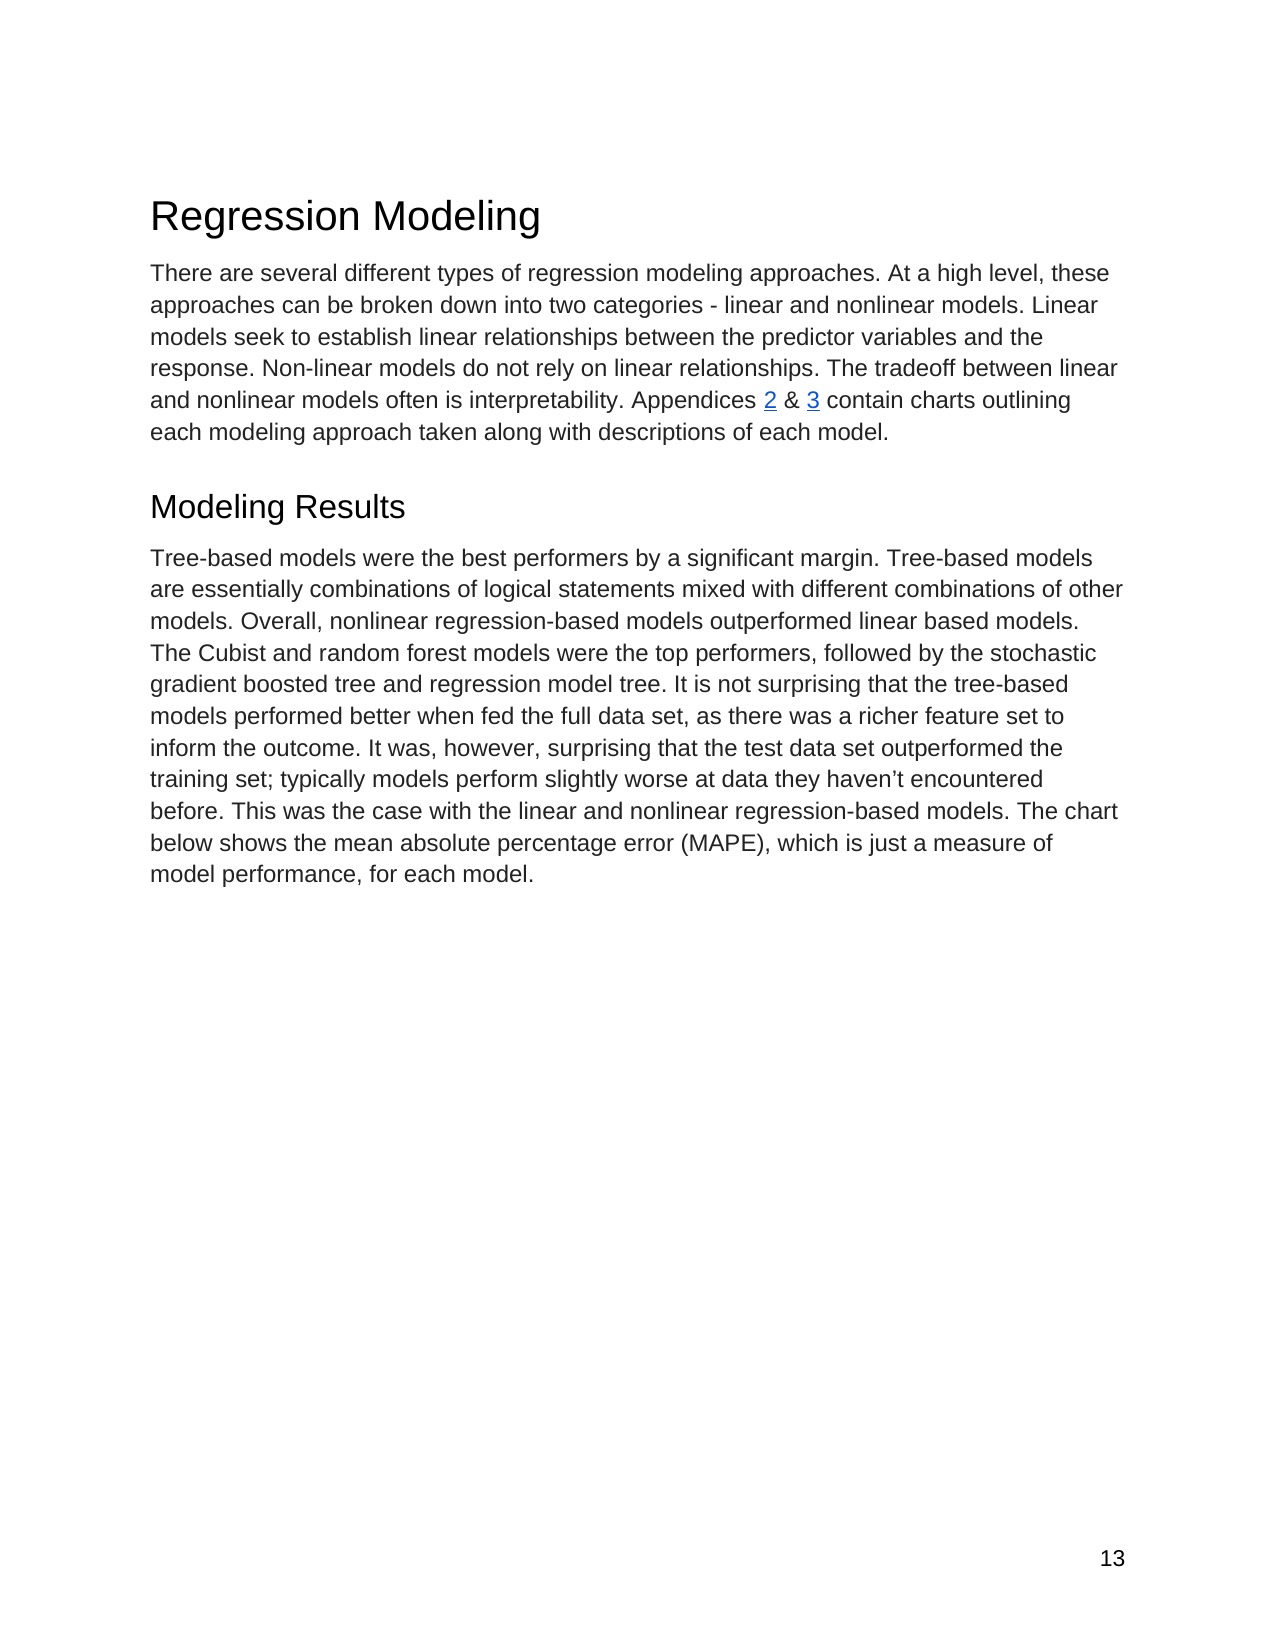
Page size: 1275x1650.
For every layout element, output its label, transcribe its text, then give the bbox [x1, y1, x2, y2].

text Tree-based models were the best performers by a significant margin. Tree-based models are essentially combinations of logical statements mixed with different combinations of other models. Overall, nonlinear regression-based models outperformed linear based models. The Cubist and random forest models were the top performers, followed by the stochastic gradient boosted tree and regression model tree. It is not surprising that the tree-based models performed better when fed the full data set, as there was a richer feature set to inform the outcome. It was, however, surprising that the test data set outperformed the training set; typically models perform slightly worse at data they haven’t encountered before. This was the case with the linear and nonlinear regression-based models. The chart below shows the mean absolute percentage error (MAPE), which is just a measure of model performance, for each model. [150, 543, 1125, 888]
text There are several different types of regression modeling approaches. At a high level, these approaches can be broken down into two categories - linear and nonlinear models. Linear models seek to establish linear relationships between the predictor variables and the response. Non-linear models do not rely on linear relationships. The tradeoff between linear and nonlinear models often is interpretability. Appendices 2 & 3 contain charts outlining each modeling approach taken along with descriptions of each model. [150, 259, 1125, 445]
subtitle Modeling Results [150, 487, 1125, 525]
subtitle Regression Modeling [150, 192, 1125, 239]
